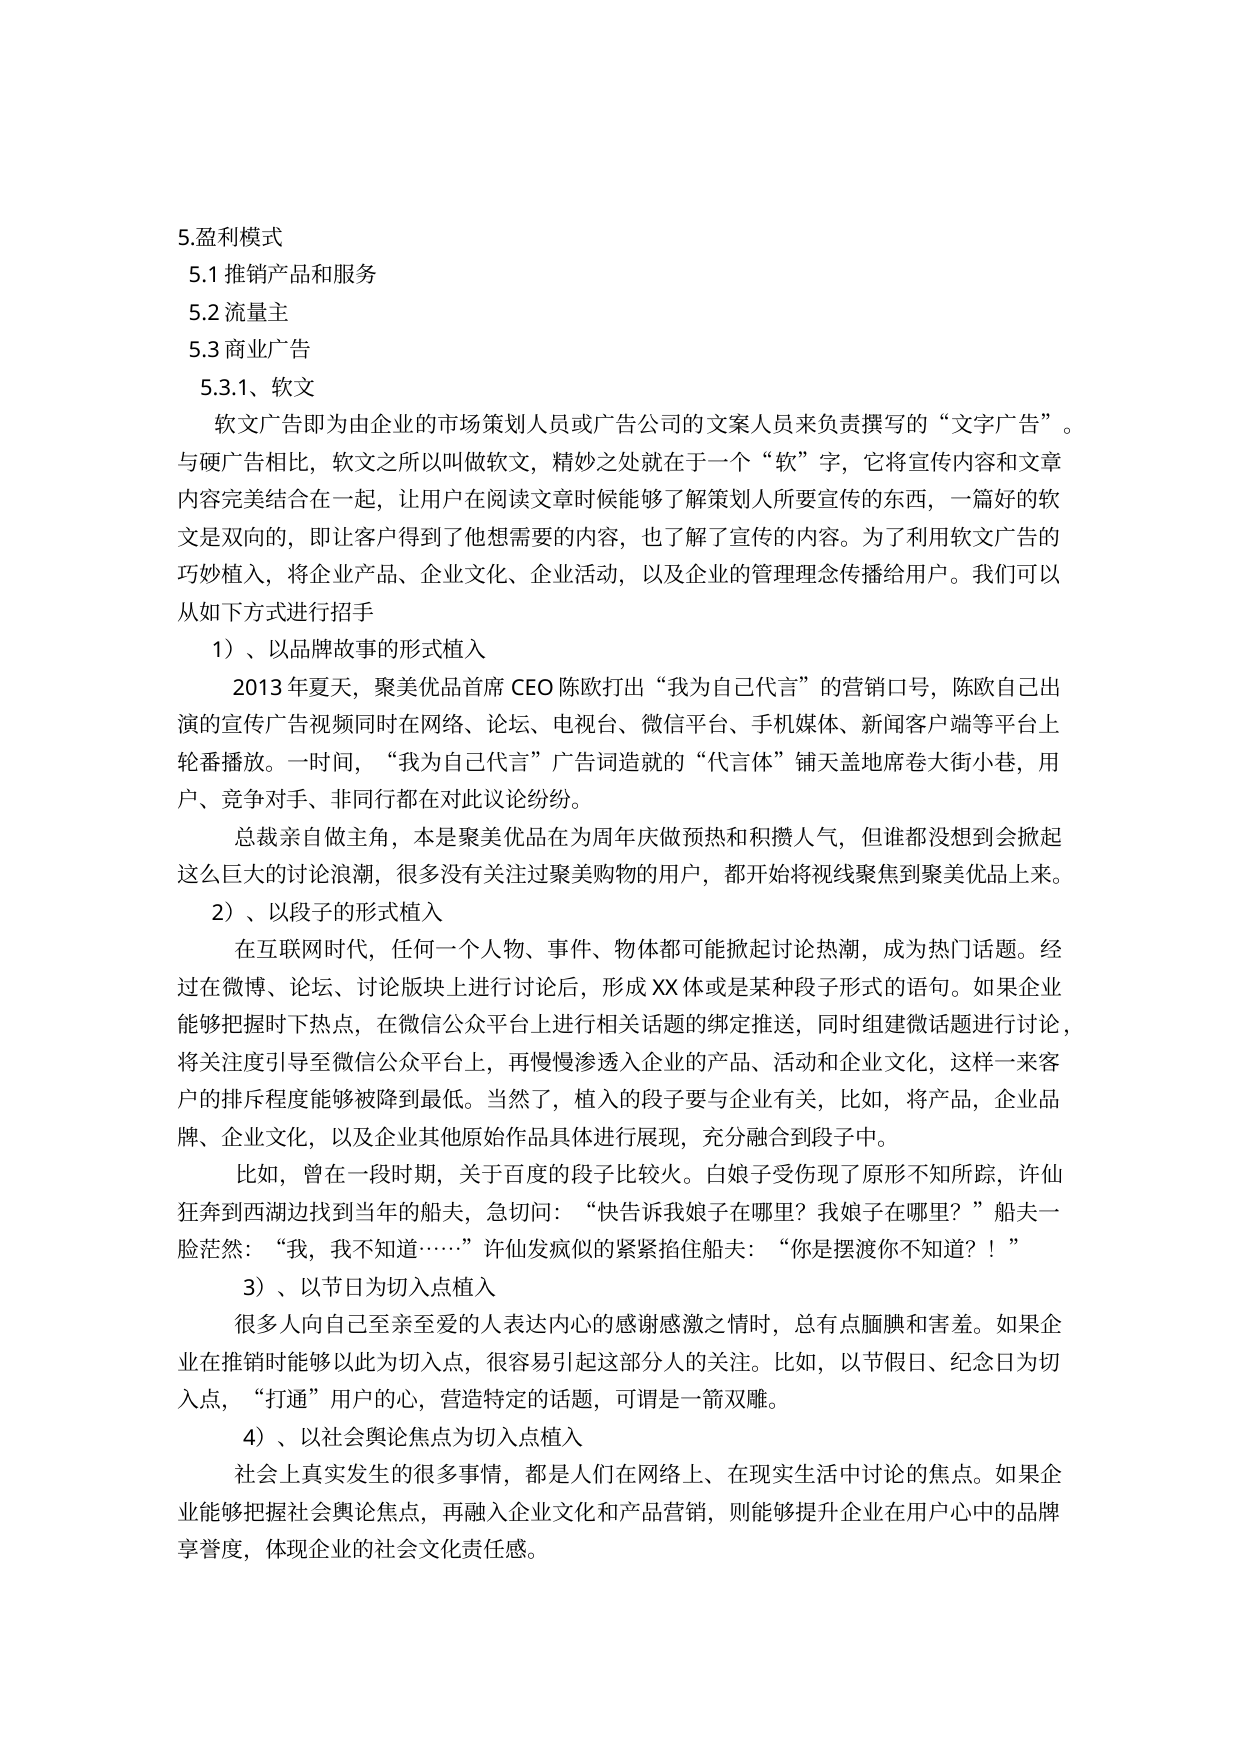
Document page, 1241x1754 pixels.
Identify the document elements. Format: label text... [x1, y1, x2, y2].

text 3）、以节日为切入点植入 很多人向自己至亲至爱的人表达内心的感谢感激之情时，总有点腼腆和害羞。如果企业在推销时能够以此为切入点，很容易引起这部分人的关注。比如，以节假日、纪念日为切入点，“打通”用户的心，营造特定的话题，可谓是一箭双雕。 [177, 1267, 1063, 1417]
text 5.1推销产品和服务 [177, 254, 1063, 292]
text 2）、以段子的形式植入 在互联网时代，任何一个人物、事件、物体都可能掀起讨论热潮，成为热门话题。经过在微博、论坛、讨论版块上进行讨论后，形成XX体或是某种段子形式的语句。如果企业能够把握时下热点，在微信公众平台上进行相关话题的绑定推送，同时组建微话题进行讨论，将关注度引导至微信公众平台上，再慢慢渗透入企业的产品、活动和企业文化，这样一来客户的排斥程度能够被降到最低。当然了，植入的段子要与企业有关，比如，将产品，企业品牌、企业文化，以及企业其他原始作品具体进行展现，充分融合到段子中。 比如，曾在一段时期，关于百度的段子比较火。白娘子受伤现了原形不知所踪，许仙狂奔到西湖边找到当年的船夫，急切问：“快告诉我娘子在哪里？我娘子在哪里？”船夫一脸茫然：“我，我不知道……”许仙发疯似的紧紧掐住船夫：“你是摆渡你不知道？！” [177, 892, 1063, 1267]
text 1）、以品牌故事的形式植入 2013年夏天，聚美优品首席CEO陈欧打出“我为自己代言”的营销口号，陈欧自己出演的宣传广告视频同时在网络、论坛、电视台、微信平台、手机媒体、新闻客户端等平台上轮番播放。一时间，“我为自己代言”广告词造就的“代言体”铺天盖地席卷大街小巷，用户、竞争对手、非同行都在对此议论纷纷。 总裁亲自做主角，本是聚美优品在为周年庆做预热和积攒人气，但谁都没想到会掀起这么巨大的讨论浪潮，很多没有关注过聚美购物的用户，都开始将视线聚焦到聚美优品上来。 [177, 629, 1063, 892]
text 5.3商业广告 [177, 329, 1063, 367]
text 5.2流量主 [177, 292, 1063, 329]
text 5.盈利模式 [177, 217, 1063, 254]
text 5.3.1、软文 [177, 367, 1063, 404]
text 4）、以社会舆论焦点为切入点植入 社会上真实发生的很多事情，都是人们在网络上、在现实生活中讨论的焦点。如果企业能够把握社会輿论焦点，再融入企业文化和产品营销，则能够提升企业在用户心中的品牌享誉度，体现企业的社会文化责任感。 [177, 1417, 1063, 1567]
text 软文广告即为由企业的市场策划人员或广告公司的文案人员来负责撰写的“文字广告”。与硬广告相比，软文之所以叫做软文，精妙之处就在于一个“软”字，它将宣传内容和文章内容完美结合在一起，让用户在阅读文章时候能够了解策划人所要宣传的东西，一篇好的软文是双向的，即让客户得到了他想需要的内容，也了解了宣传的内容。为了利用软文广告的巧妙植入，将企业产品、企业文化、企业活动，以及企业的管理理念传播给用户。我们可以从如下方式进行招手 [177, 404, 1063, 629]
